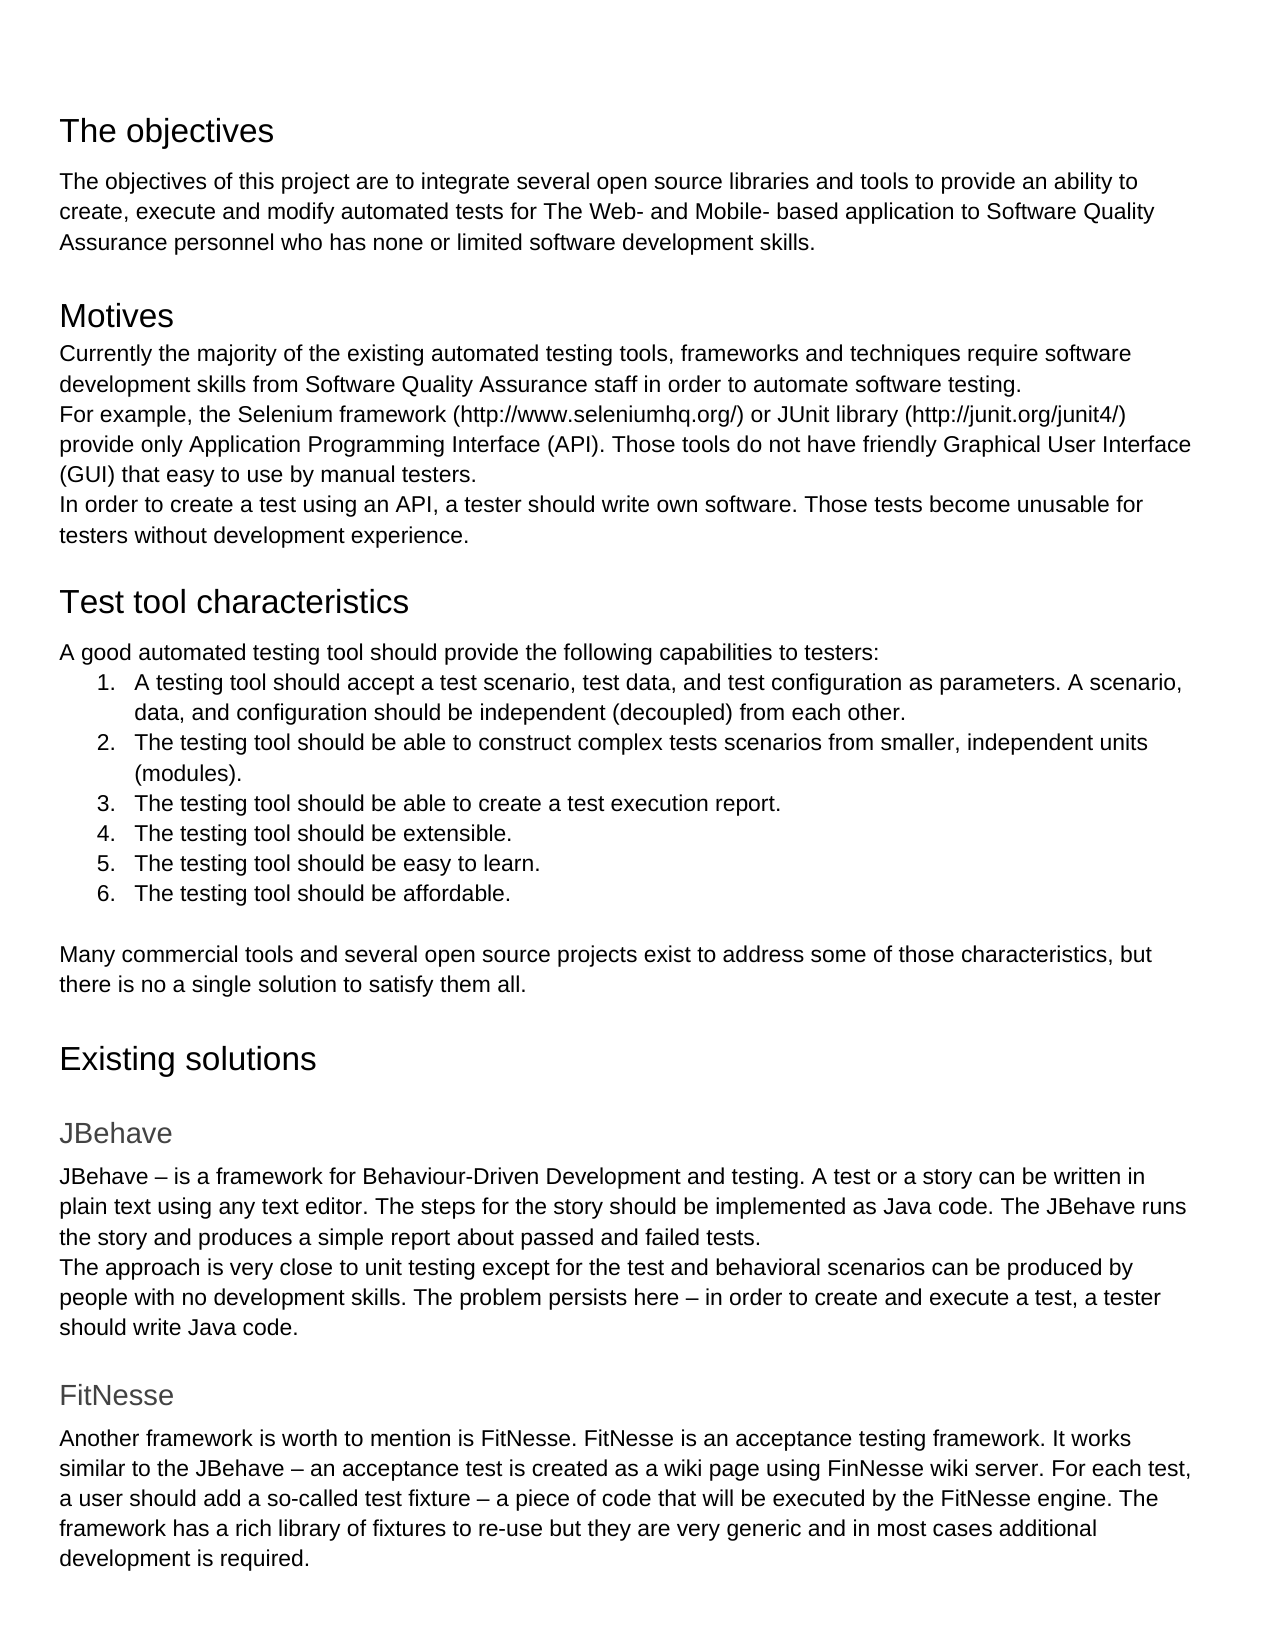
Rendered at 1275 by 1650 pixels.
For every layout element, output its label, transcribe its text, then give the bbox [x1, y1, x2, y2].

list The testing tool should be able to create a test execution report. [97, 790, 1196, 816]
subtitle Existing solutions [59, 1039, 1196, 1077]
list The testing tool should be affordable. [97, 880, 1196, 907]
list The testing tool should be extensible. [97, 820, 1196, 846]
list A testing tool should accept a test scenario, test data, and test configuration as parameters. A scenario, data, and configuration should be independent (decoupled) from each other. [97, 669, 1196, 725]
text JBehave – is a framework for Behaviour-Driven Development and testing. A test or a story can be written in plain text using any text editor. The steps for the story should be implemented as Java code. The JBehave runs the story and produces a simple report about passed and failed tests. [59, 1163, 1196, 1250]
subtitle Test tool characteristics [59, 582, 1196, 620]
subtitle JBehave [59, 1116, 1196, 1150]
text A good automated testing tool should provide the following capabilities to testers: [59, 639, 1196, 665]
subtitle In order to create a test using an API, a tester should write own software. Those tests become unusable for testers without development experience. [59, 491, 1196, 548]
subtitle Currently the majority of the existing automated testing tools, frameworks and techniques require software development skills from Software Quality Assurance staff in order to automate software testing. [59, 340, 1196, 397]
subtitle For example, the Selenium framework (http://www.seleniumhq.org/) or JUnit library (http://junit.org/junit4/) provide only Application Programming Interface (API). Those tools do not have friendly Graphical User Interface (GUI) that easy to use by manual testers. [59, 401, 1196, 487]
text The objectives of this project are to integrate several open source libraries and tools to provide an ability to create, execute and modify automated tests for The Web- and Mobile- based application to Software Quality Assurance personnel who has none or limited software development skills. [59, 168, 1196, 255]
text The approach is very close to unit testing except for the test and behavioral scenarios can be produced by people with no development skills. The problem persists here – in order to create and execute a test, a tester should write Java code. [59, 1254, 1196, 1340]
text Another framework is worth to mention is FitNesse. FitNesse is an acceptance testing framework. It works similar to the JBehave – an acceptance test is created as a wiki page using FinNesse wiki server. For each test, a user should add a so-called test fixture – a piece of code that will be executed by the FitNesse engine. The framework has a rich library of fixtures to re-use but they are very generic and in most cases additional development is required. [59, 1424, 1196, 1572]
list The testing tool should be easy to learn. [97, 850, 1196, 876]
list The testing tool should be able to construct complex tests scenarios from smaller, independent units (modules). [97, 729, 1196, 786]
subtitle The objectives [59, 111, 1196, 150]
subtitle Motives [59, 296, 1196, 334]
text Many commercial tools and several open source projects exist to address some of those characteristics, but there is no a single solution to satisfy them all. [59, 941, 1196, 997]
subtitle FitNesse [59, 1378, 1196, 1411]
